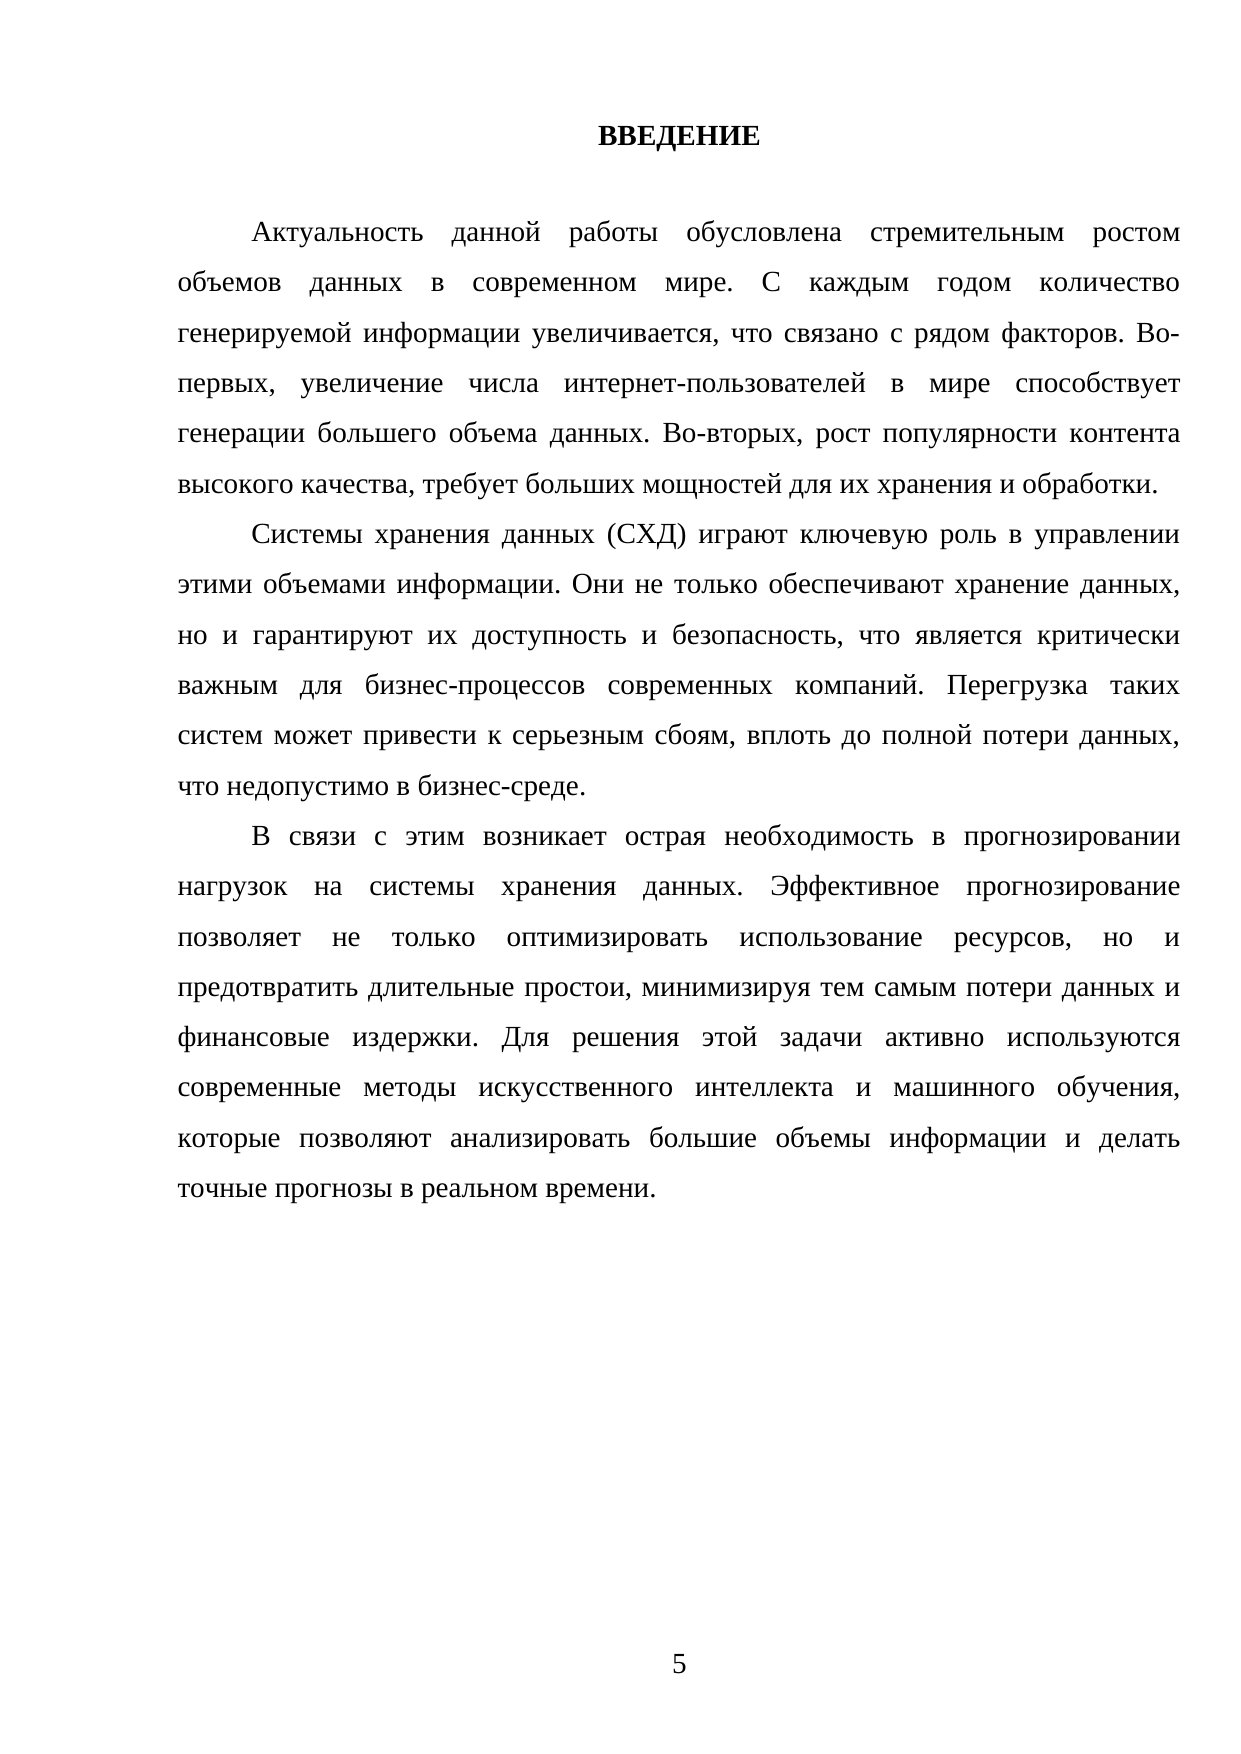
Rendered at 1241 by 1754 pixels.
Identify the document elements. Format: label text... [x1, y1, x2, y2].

text В связи с этим возникает острая необходимость в прогнозировании нагрузок на системы хранения данных. Эффективное прогнозирование позволяет не только оптимизировать использование ресурсов, но и предотвратить длительные простои, минимизируя тем самым потери данных и финансовые издержки. Для решения этой задачи активно используются современные методы искусственного интеллекта и машинного обучения, которые позволяют анализировать большие объемы информации и делать точные прогнозы в реальном времени. [177, 818, 1181, 1204]
text ВВЕДЕНИЕ [177, 118, 1181, 152]
text Системы хранения данных (СХД) играют ключевую роль в управлении этими объемами информации. Они не только обеспечивают хранение данных, но и гарантируют их доступность и безопасность, что является критически важным для бизнес-процессов современных компаний. Перегрузка таких систем может привести к серьезным сбоям, вплоть до полной потери данных, что недопустимо в бизнес-среде. [177, 516, 1181, 801]
text Актуальность данной работы обусловлена стремительным ростом объемов данных в современном мире. С каждым годом количество генерируемой информации увеличивается, что связано с рядом факторов. Во-первых, увеличение числа интернет-пользователей в мире способствует генерации большего объема данных. Во-вторых, рост популярности контента высокого качества, требует больших мощностей для их хранения и обработки. [177, 214, 1181, 499]
